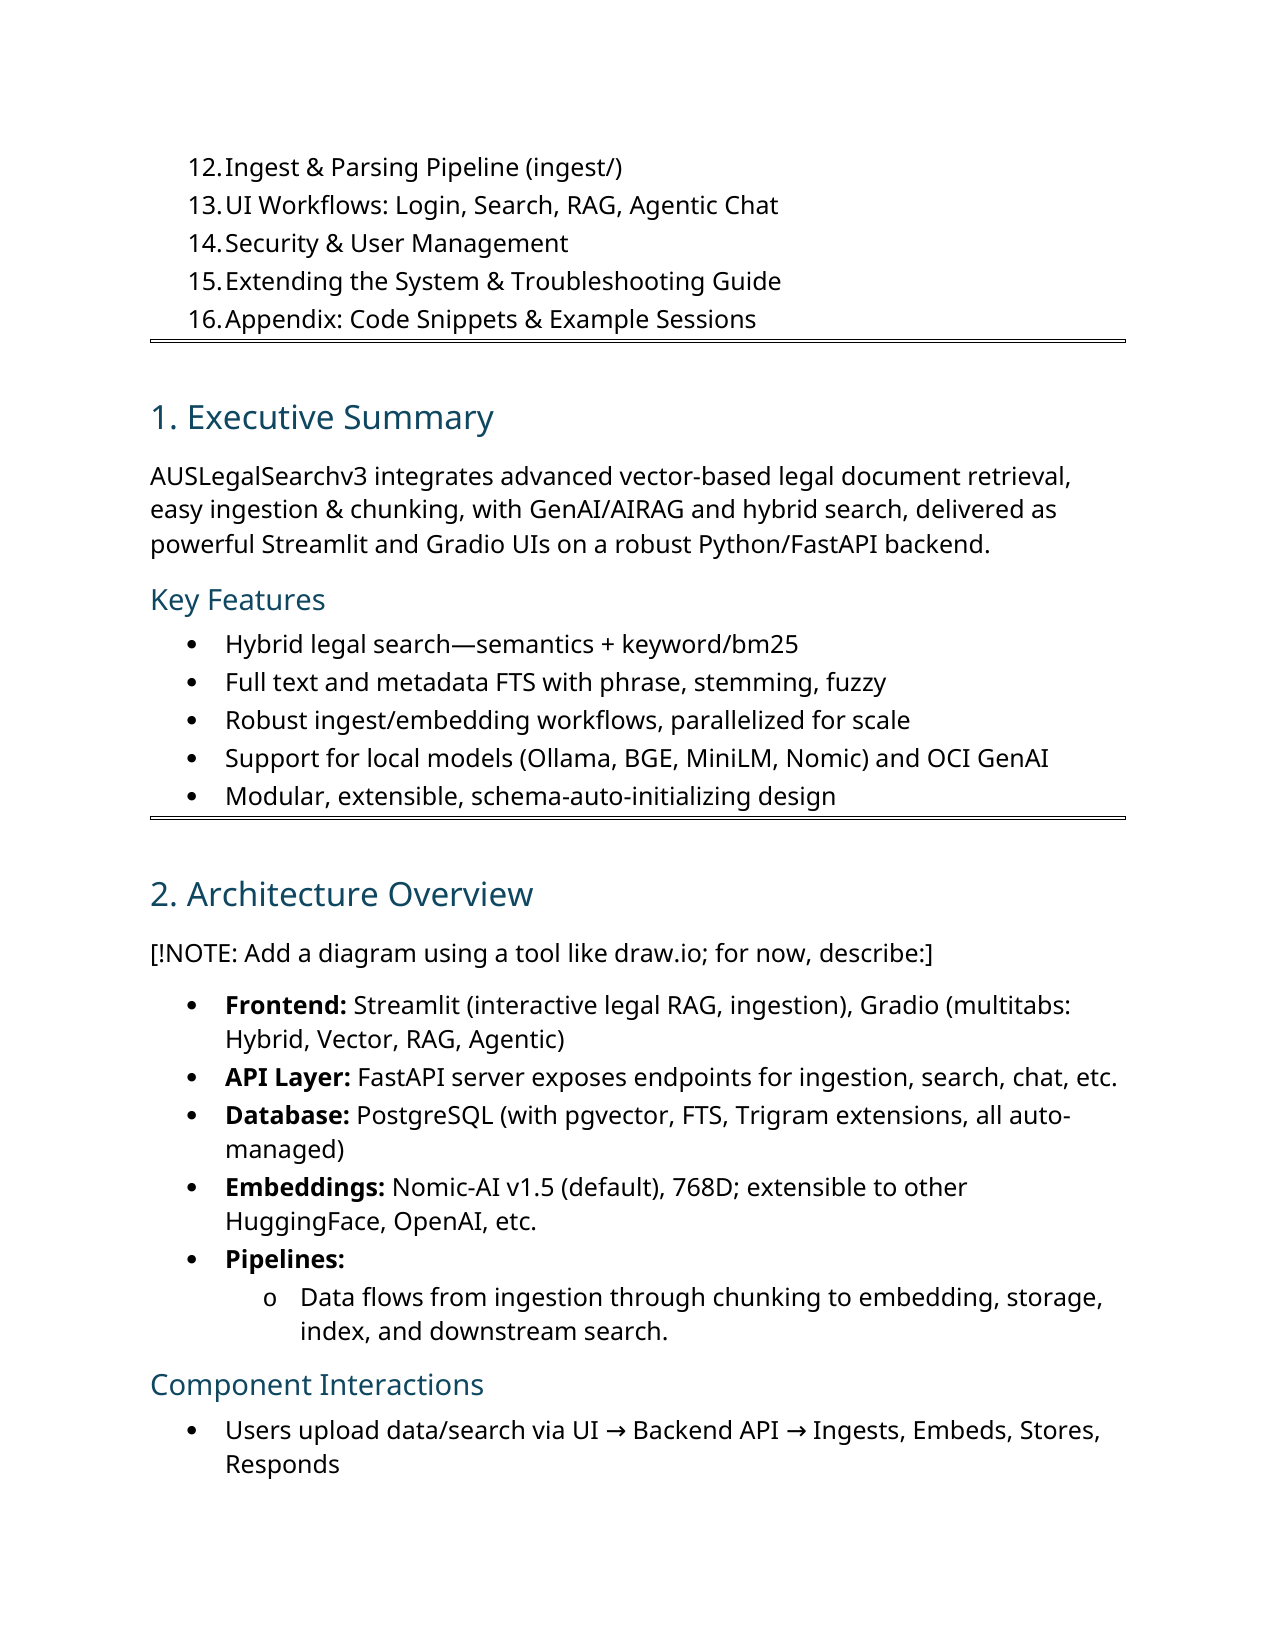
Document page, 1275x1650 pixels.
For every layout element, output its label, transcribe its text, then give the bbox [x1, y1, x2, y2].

list Pipelines: [187, 1241, 1125, 1276]
list API Layer: FastAPI server exposes endpoints for ingestion, search, chat, etc. [187, 1060, 1125, 1094]
subtitle 1. Executive Summary [150, 394, 1125, 439]
list Data flows from ingestion through chunking to embedding, storage, index, and downstream search. [262, 1279, 1125, 1348]
list Full text and metadata FTS with phrase, stemming, fuzzy [187, 665, 1125, 699]
subtitle Component Interactions [150, 1364, 1125, 1404]
list Extending the System & Troubleshooting Guide [187, 263, 1125, 297]
subtitle 2. Architecture Overview [150, 871, 1125, 916]
list Users upload data/search via UI → Backend API → Ingests, Embeds, Stores, Responds [187, 1412, 1125, 1480]
list Robust ingest/embedding workflows, parallelized for scale [187, 703, 1125, 737]
list Database: PostgreSQL (with pgvector, FTS, Trigram extensions, all auto-managed) [187, 1098, 1125, 1166]
subtitle Key Features [150, 579, 1125, 619]
list Support for local models (Ollama, BGE, MiniLM, Nomic) and OCI GenAI [187, 741, 1125, 774]
list Security & User Management [187, 226, 1125, 260]
list Modular, extensible, schema-auto-initializing design [187, 778, 1125, 812]
list Ingest & Parsing Pipeline (ingest/) [187, 150, 1125, 184]
list Appendix: Code Snippets & Example Sessions [187, 301, 1125, 335]
list Frontend: Streamlit (interactive legal RAG, ingestion), Gradio (multitabs: Hybrid, Vector, RAG, Agentic) [187, 988, 1125, 1056]
text AUSLegalSearchv3 integrates advanced vector-based legal document retrieval, easy ingestion & chunking, with GenAI/AIRAG and hybrid search, delivered as powerful Streamlit and Gradio UIs on a robust Python/FastAPI backend. [150, 458, 1125, 560]
text [!NOTE: Add a diagram using a tool like draw.io; for now, describe:] [150, 935, 1125, 969]
list Hybrid legal search—semantics + keyword/bm25 [187, 627, 1125, 661]
list Embeddings: Nomic-AI v1.5 (default), 768D; extensible to other HuggingFace, OpenAI, etc. [187, 1169, 1125, 1238]
list UI Workflows: Login, Search, RAG, Agentic Chat [187, 188, 1125, 222]
